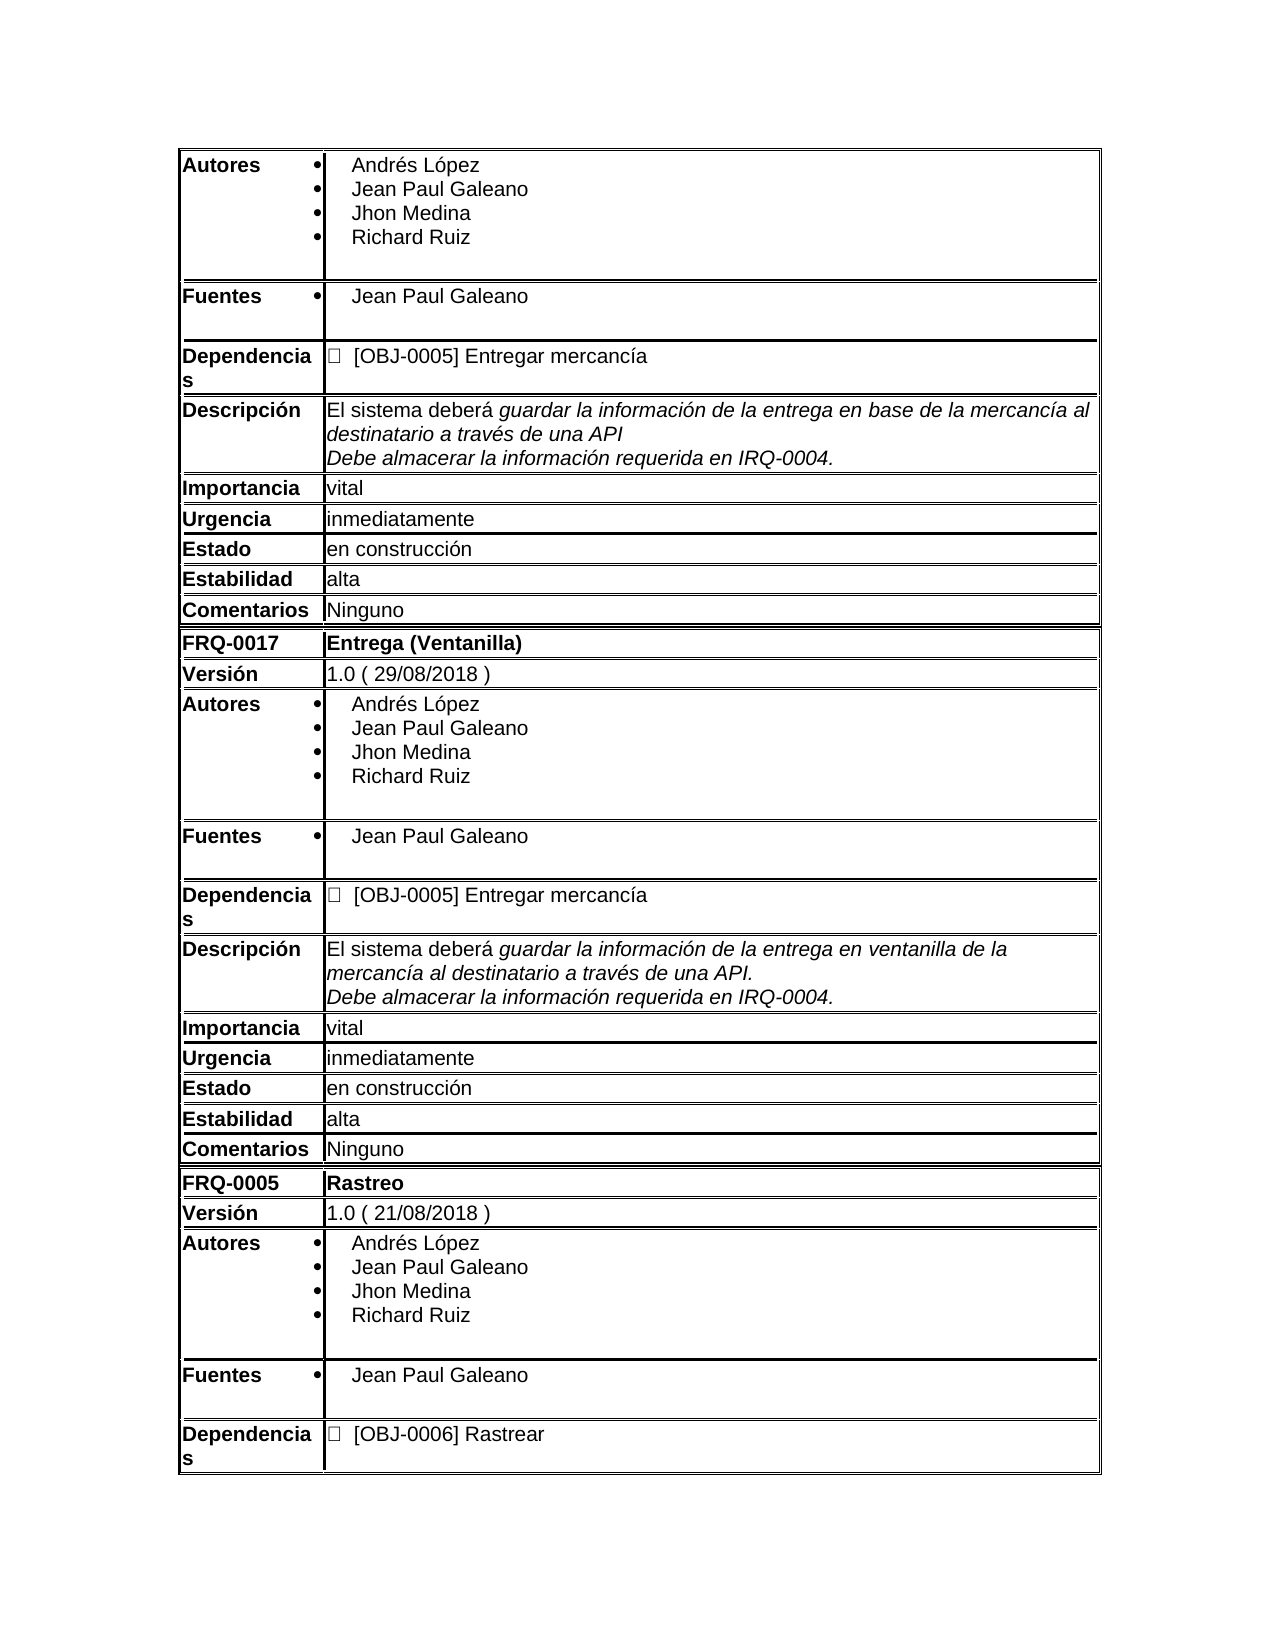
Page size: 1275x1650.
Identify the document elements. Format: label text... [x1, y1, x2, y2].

table_cell Versión [180, 1196, 324, 1226]
table_cell Andrés López Jean Paul Galeano Jhon Medina Richard Ruiz [324, 687, 1100, 819]
table_cell Comentarios [180, 593, 324, 623]
table_cell Autores [181, 1226, 323, 1358]
table_cell inmediatamente [326, 1041, 1099, 1071]
table_cell Fuentes [180, 819, 324, 878]
table_cell Urgencia [180, 502, 324, 532]
table_header Rastreo [324, 1169, 1099, 1196]
table_cell Ninguno [324, 593, 1100, 623]
table_cell Estabilidad [180, 1102, 324, 1132]
table_cell inmediatamente [324, 502, 1100, 532]
table_cell  [OBJ-0006] Rastrear [324, 1418, 1099, 1472]
table_cell  [OBJ-0005] Entregar mercancía [326, 339, 1099, 393]
table_cell Ninguno [324, 1132, 1099, 1162]
table_cell alta [326, 563, 1099, 593]
table_cell Urgencia [181, 1041, 323, 1071]
table_cell Estado [181, 1071, 323, 1102]
table_cell en construcción [326, 532, 1099, 562]
table_cell Fuentes [181, 279, 323, 339]
table_cell Andrés López Jean Paul Galeano Jhon Medina Richard Ruiz [326, 1226, 1099, 1358]
table_cell Andrés López Jean Paul Galeano Jhon Medina Richard Ruiz [324, 151, 1099, 279]
table_cell Dependencias [181, 878, 323, 932]
table_header FRQ-0005 [180, 1167, 324, 1196]
table_cell Autores [180, 687, 324, 819]
table_cell El sistema deberá guardar la información de la entrega en ventanilla de la mercancía al destinatario a través de una API. Debe almacerar la información requerida en IRQ-0004. [326, 933, 1099, 1011]
table_cell vital [324, 1011, 1100, 1041]
table_cell Importancia [180, 1011, 324, 1041]
table_cell Estabilidad [181, 563, 323, 593]
table_cell El sistema deberá guardar la información de la entrega en base de la mercancía al destinatario a través de una API Debe almacerar la información requerida en IRQ-0004. [326, 393, 1099, 471]
table_cell Estado [181, 532, 323, 562]
table_cell Dependencias [181, 1418, 324, 1472]
table_cell alta [324, 1102, 1100, 1132]
table_cell Fuentes [180, 1358, 323, 1417]
table_header Entrega (Ventanilla) [324, 630, 1099, 657]
table_cell 1.0 ( 29/08/2018 ) [324, 657, 1100, 687]
table_cell en construcción [326, 1071, 1099, 1102]
table_cell Jean Paul Galeano [326, 1358, 1100, 1417]
table_cell Dependencias [181, 339, 323, 393]
table_cell Descripción [181, 933, 323, 1011]
table_cell 1.0 ( 21/08/2018 ) [324, 1196, 1100, 1226]
table_cell vital [326, 471, 1099, 502]
table_cell Comentarios [181, 1132, 324, 1162]
table_cell Jean Paul Galeano [326, 279, 1099, 339]
table_header FRQ-0017 [181, 628, 324, 657]
table_cell Versión [180, 657, 324, 687]
table_cell Jean Paul Galeano [324, 819, 1100, 878]
table_cell Descripción [181, 393, 323, 471]
table_cell Importancia [181, 471, 323, 502]
table_cell  [OBJ-0005] Entregar mercancía [326, 878, 1099, 932]
table_cell Autores [180, 149, 324, 279]
